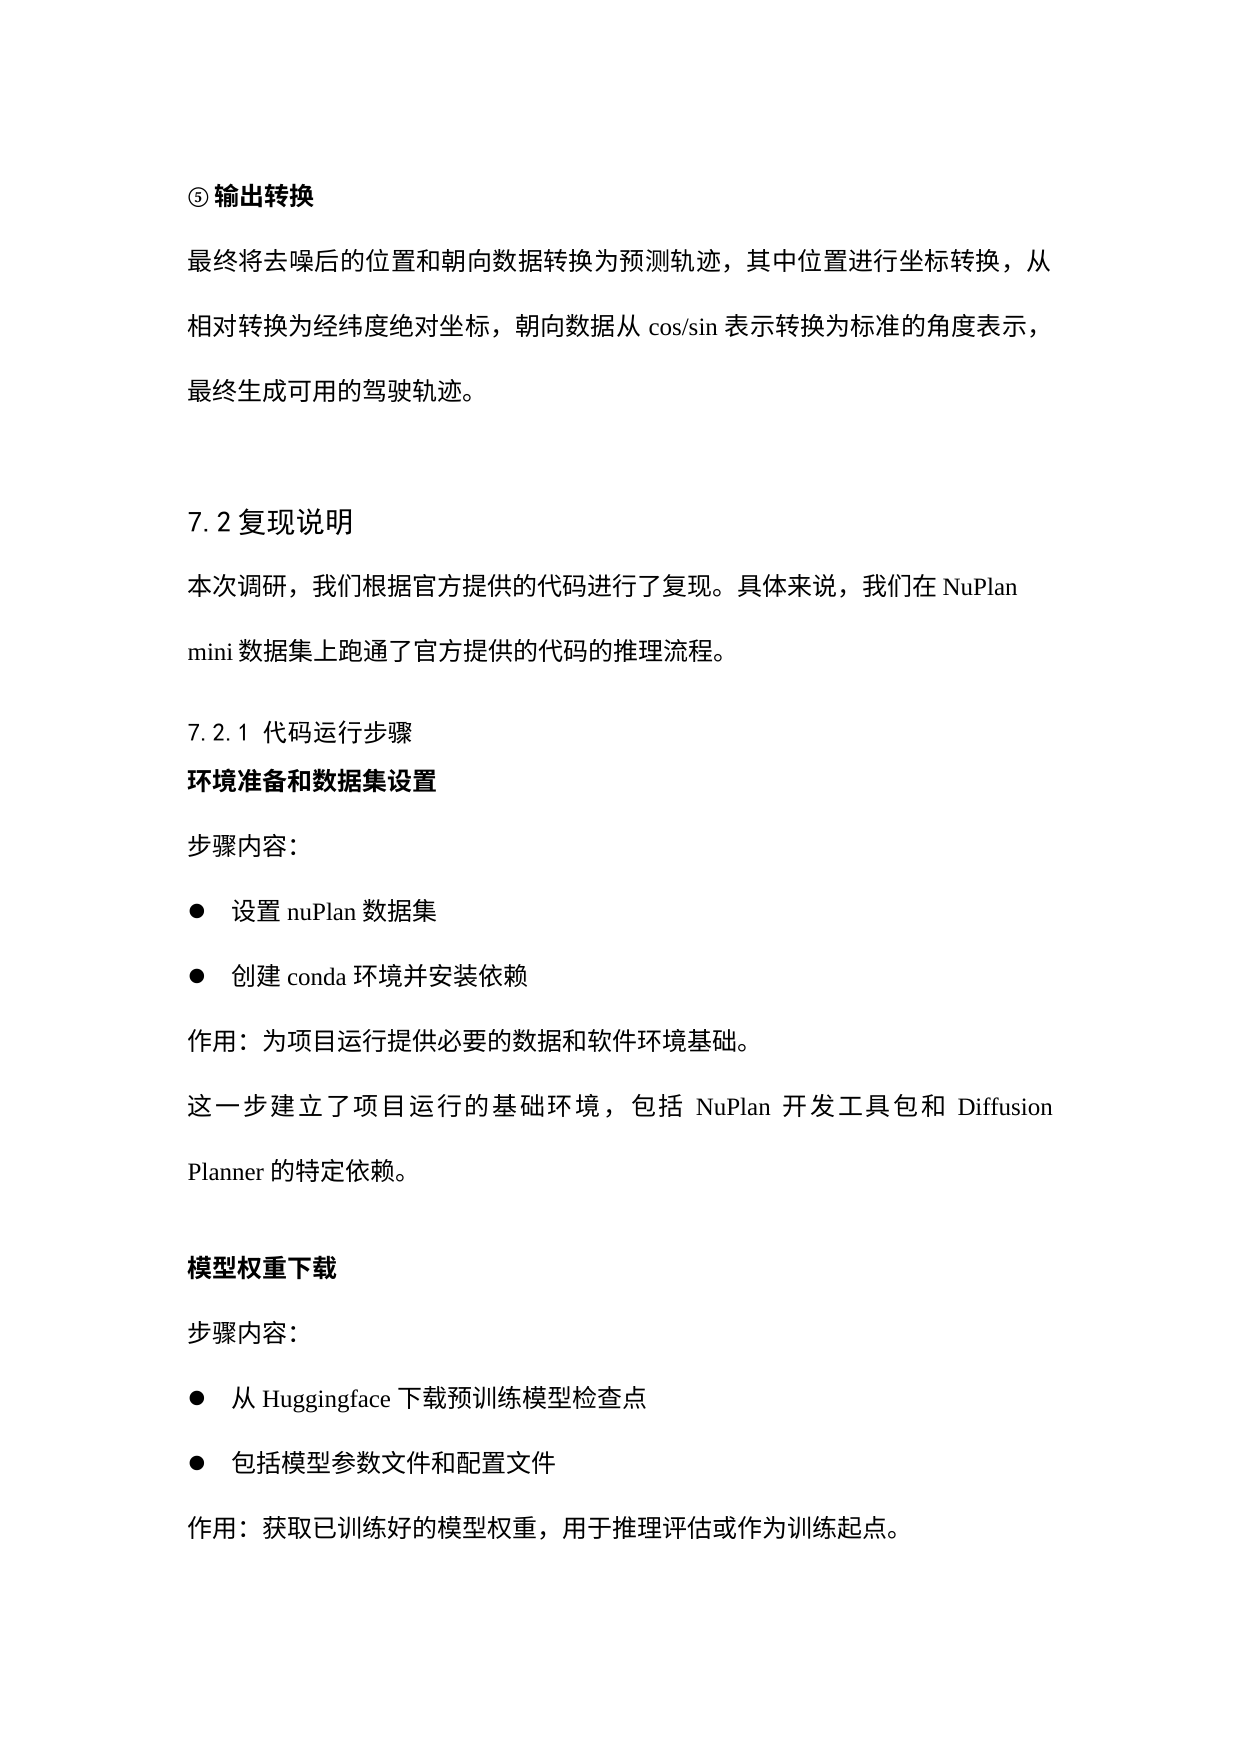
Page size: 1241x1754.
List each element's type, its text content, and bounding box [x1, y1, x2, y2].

text 步骤内容： [187, 812, 1053, 877]
text 最终将去噪后的位置和朝向数据转换为预测轨迹，其中位置进行坐标转换，从相对转换为经纬度绝对坐标，朝向数据从 cos/sin 表示转换为标准的角度表示，最终生成可用的驾驶轨迹。 [187, 227, 1053, 422]
text 这一步建立了项目运行的基础环境，包括 NuPlan 开发工具包和 Diffusion Planner 的特定依赖。 [187, 1072, 1053, 1202]
list 包括模型参数文件和配置文件 [187, 1429, 1053, 1494]
text 环境准备和数据集设置 [187, 747, 1053, 812]
text 作用：获取已训练好的模型权重，用于推理评估或作为训练起点。 [187, 1494, 1053, 1559]
text 步骤内容： [187, 1299, 1053, 1364]
text ⑤输出转换 [187, 162, 1053, 227]
list 设置 nuPlan 数据集 [187, 877, 1053, 942]
list 创建 conda 环境并安装依赖 [187, 942, 1053, 1007]
list 从 Huggingface 下载预训练模型检查点 [187, 1364, 1053, 1429]
text 作用：为项目运行提供必要的数据和软件环境基础。 [187, 1007, 1053, 1072]
text 7.2复现说明 [187, 487, 1053, 552]
text 7.2.1 代码运行步骤 [187, 714, 1053, 747]
text 模型权重下载 [187, 1234, 1053, 1299]
text 本次调研，我们根据官方提供的代码进行了复现。具体来说，我们在NuPlan mini数据集上跑通了官方提供的代码的推理流程。 [187, 552, 1053, 682]
